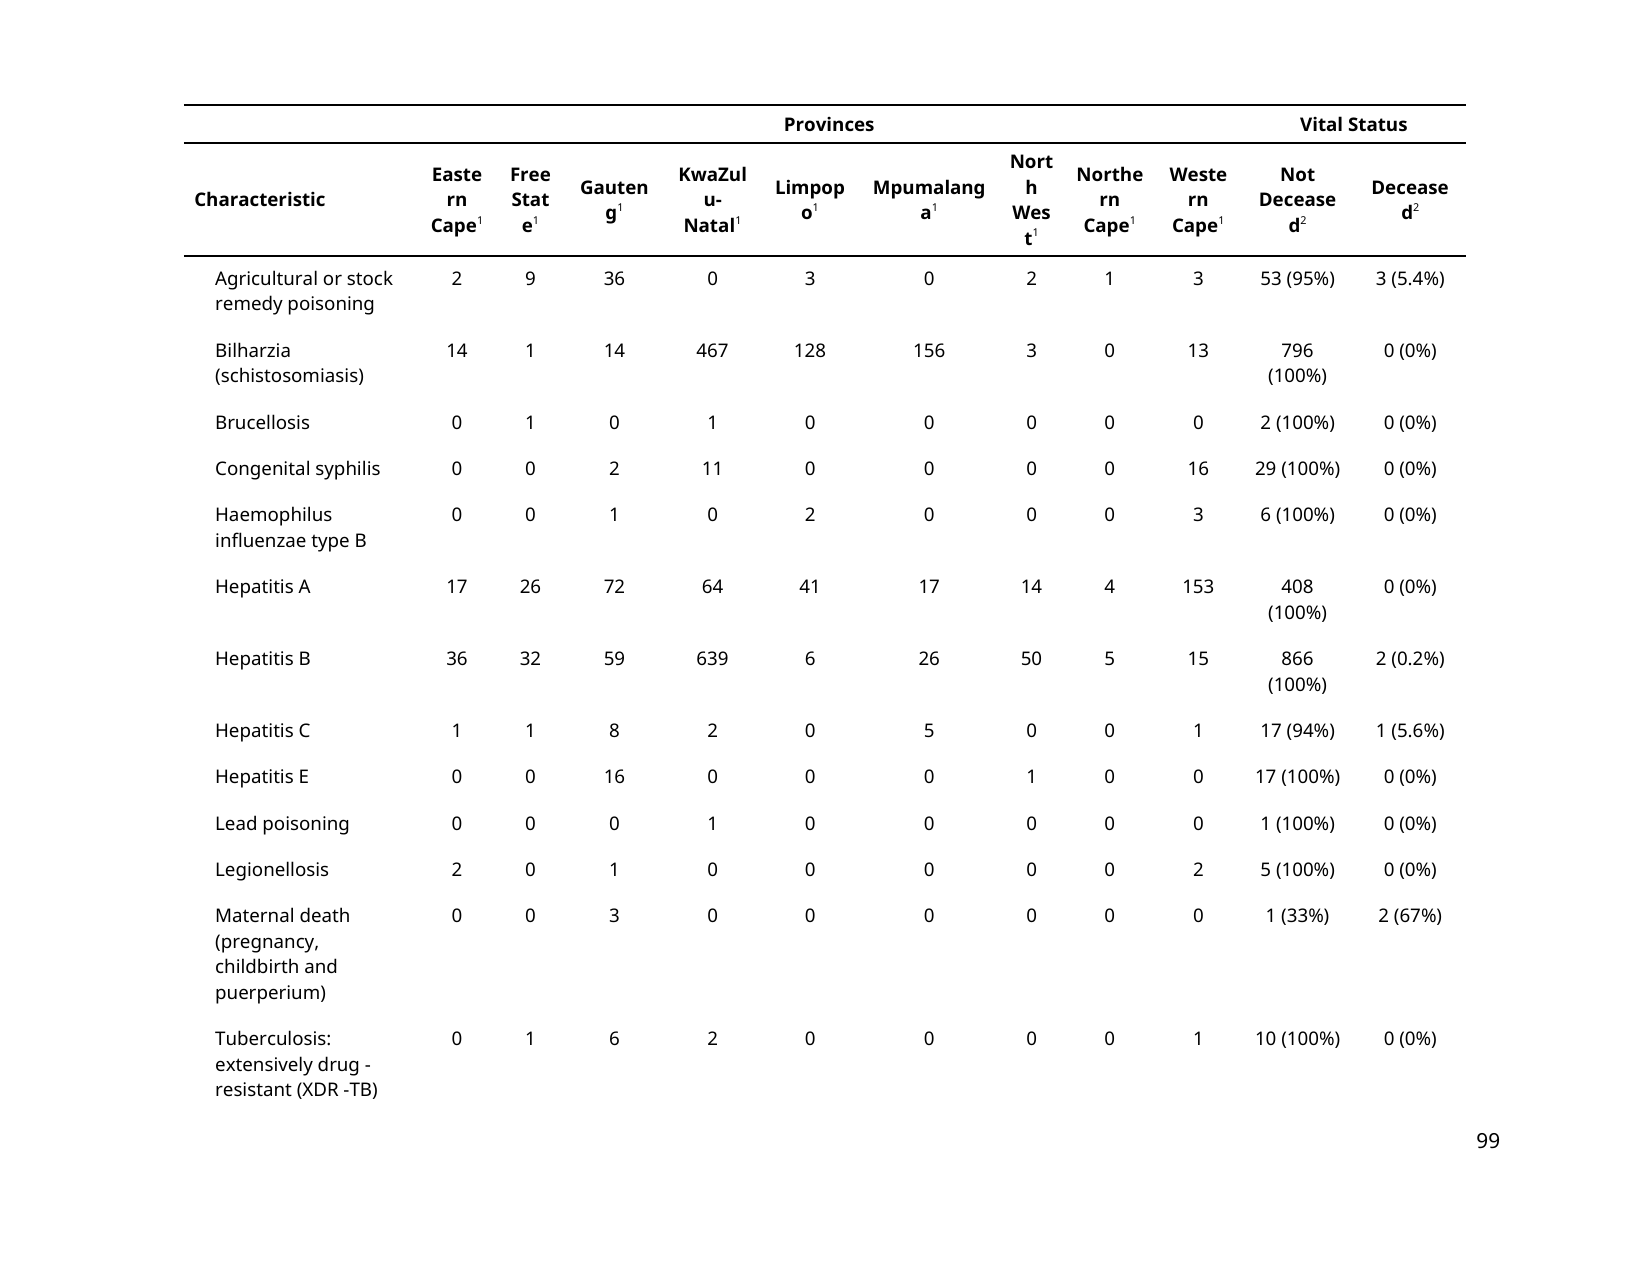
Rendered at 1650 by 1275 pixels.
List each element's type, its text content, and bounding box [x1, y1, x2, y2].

table_cell 0 [417, 1015, 496, 1113]
table_cell 0 [1155, 892, 1241, 1015]
table_cell 26 [496, 563, 564, 635]
table_cell 13 [1155, 327, 1241, 398]
table_cell 0 [999, 399, 1064, 445]
table_cell Bilharzia (schistosomiasis) [184, 327, 417, 398]
table_cell 0 [1064, 800, 1155, 846]
table_cell Congenital syphilis [184, 445, 417, 491]
table_cell 16 [564, 753, 664, 799]
table_cell 1 [1064, 257, 1155, 327]
table_cell Gauteng1 [564, 144, 664, 255]
table_cell 2 [564, 445, 664, 491]
table_cell 1 (100%) [1241, 800, 1354, 846]
table_cell 0 (0%) [1354, 327, 1466, 398]
table_cell 0 [417, 892, 496, 1015]
table_cell 1 [496, 399, 564, 445]
table_cell 64 [664, 563, 760, 635]
table_cell 72 [564, 563, 664, 635]
table_cell 467 [664, 327, 760, 398]
table_cell 0 (0%) [1354, 846, 1466, 892]
table_cell 0 [1064, 753, 1155, 799]
table_cell 0 [1155, 399, 1241, 445]
table_cell 0 [999, 846, 1064, 892]
table_cell Agricultural or stock remedy poisoning [184, 257, 417, 327]
table_cell 0 [760, 399, 859, 445]
table_cell 0 [999, 445, 1064, 491]
table_cell 408 (100%) [1241, 563, 1354, 635]
table_cell 1 [664, 399, 760, 445]
table_cell 0 [859, 491, 999, 563]
table_cell 1 [564, 491, 664, 563]
table_cell 2 [1155, 846, 1241, 892]
table_cell 32 [496, 635, 564, 707]
table_cell 10 (100%) [1241, 1015, 1354, 1113]
table_cell 0 [760, 800, 859, 846]
table_cell 2 (67%) [1354, 892, 1466, 1015]
table_cell 3 (5.4%) [1354, 257, 1466, 327]
table_cell 0 [496, 491, 564, 563]
table_cell 156 [859, 327, 999, 398]
table_cell Eastern Cape1 [417, 144, 496, 255]
table_cell 0 [999, 800, 1064, 846]
table_cell 5 [859, 707, 999, 753]
table_cell 0 [859, 846, 999, 892]
table_cell 16 [1155, 445, 1241, 491]
table_header Provinces [417, 106, 1241, 142]
table_cell 2 [664, 707, 760, 753]
table_cell 2 [664, 1015, 760, 1113]
table_cell 0 [760, 445, 859, 491]
table_cell Maternal death (pregnancy, childbirth and puerperium) [184, 892, 417, 1015]
table_cell 0 [564, 800, 664, 846]
table_cell Western Cape1 [1155, 144, 1241, 255]
table_cell Hepatitis E [184, 753, 417, 799]
table_cell 15 [1155, 635, 1241, 707]
table_cell Characteristic [184, 144, 417, 255]
table_cell 14 [417, 327, 496, 398]
table_cell 153 [1155, 563, 1241, 635]
table_cell 17 (100%) [1241, 753, 1354, 799]
table_cell 14 [564, 327, 664, 398]
table_cell 6 (100%) [1241, 491, 1354, 563]
table_cell Mpumalanga1 [859, 144, 999, 255]
table_cell 0 [859, 399, 999, 445]
table_cell 0 [859, 445, 999, 491]
table_cell 8 [564, 707, 664, 753]
table_cell 0 [417, 800, 496, 846]
table_cell 2 [417, 257, 496, 327]
table_cell 0 [1064, 445, 1155, 491]
table_cell Lead poisoning [184, 800, 417, 846]
table_cell 0 [760, 846, 859, 892]
table_cell 0 [760, 892, 859, 1015]
table_cell 36 [417, 635, 496, 707]
table_cell 0 (0%) [1354, 1015, 1466, 1113]
table_cell 0 (0%) [1354, 491, 1466, 563]
table_cell Hepatitis A [184, 563, 417, 635]
table_cell 1 [664, 800, 760, 846]
table_cell Northern Cape1 [1064, 144, 1155, 255]
table_cell 6 [760, 635, 859, 707]
table_cell 1 [1155, 707, 1241, 753]
table_cell Not Deceased2 [1241, 144, 1354, 255]
table_cell 0 [417, 753, 496, 799]
table_cell 0 [664, 846, 760, 892]
table_cell 59 [564, 635, 664, 707]
table_cell 0 [496, 753, 564, 799]
table_cell 0 [760, 707, 859, 753]
table_cell 0 [417, 491, 496, 563]
table_cell 0 [1064, 846, 1155, 892]
table_cell 0 [664, 257, 760, 327]
table_cell 0 [496, 445, 564, 491]
table_cell 0 [664, 753, 760, 799]
table_cell Haemophilus influenzae type B [184, 491, 417, 563]
table_cell 0 [417, 445, 496, 491]
table_cell 9 [496, 257, 564, 327]
table_cell 17 [417, 563, 496, 635]
table_cell 26 [859, 635, 999, 707]
table_cell 0 [859, 892, 999, 1015]
table_cell Hepatitis C [184, 707, 417, 753]
table_cell 3 [564, 892, 664, 1015]
table_cell 0 [1155, 800, 1241, 846]
table_header [184, 106, 417, 142]
table_cell 14 [999, 563, 1064, 635]
table_cell 3 [1155, 491, 1241, 563]
table_cell 1 (5.6%) [1354, 707, 1466, 753]
table_cell 6 [564, 1015, 664, 1113]
table_cell 0 [1064, 707, 1155, 753]
table_cell Brucellosis [184, 399, 417, 445]
table_cell 1 [496, 327, 564, 398]
table_cell 2 [999, 257, 1064, 327]
table_cell Legionellosis [184, 846, 417, 892]
table_cell 0 [1155, 753, 1241, 799]
table_cell 0 [760, 753, 859, 799]
table_cell 0 [664, 892, 760, 1015]
table_cell 17 (94%) [1241, 707, 1354, 753]
table_cell 2 [417, 846, 496, 892]
table_cell 0 [1064, 491, 1155, 563]
table_cell 0 [859, 257, 999, 327]
table_cell 1 [496, 1015, 564, 1113]
table_cell Limpopo1 [760, 144, 859, 255]
table_cell 0 [1064, 892, 1155, 1015]
table_cell 0 [496, 846, 564, 892]
table_cell 0 (0%) [1354, 399, 1466, 445]
table_cell 3 [999, 327, 1064, 398]
table_cell 0 [1064, 1015, 1155, 1113]
table_cell 128 [760, 327, 859, 398]
table_cell 0 (0%) [1354, 800, 1466, 846]
table_cell 29 (100%) [1241, 445, 1354, 491]
table_cell 53 (95%) [1241, 257, 1354, 327]
table_cell 5 [1064, 635, 1155, 707]
table_cell 41 [760, 563, 859, 635]
table_cell 1 (33%) [1241, 892, 1354, 1015]
table_cell 796 (100%) [1241, 327, 1354, 398]
table_cell 3 [1155, 257, 1241, 327]
table_cell 0 [1064, 399, 1155, 445]
table_cell 1 [417, 707, 496, 753]
table_cell 50 [999, 635, 1064, 707]
table_cell 0 [999, 1015, 1064, 1113]
table_cell 866 (100%) [1241, 635, 1354, 707]
table_cell 36 [564, 257, 664, 327]
table_cell 0 [999, 491, 1064, 563]
table_cell 0 [496, 892, 564, 1015]
table_cell 0 [859, 753, 999, 799]
table_cell 0 [1064, 327, 1155, 398]
table_cell 0 [859, 800, 999, 846]
table_cell 11 [664, 445, 760, 491]
table_header Vital Status [1241, 106, 1466, 142]
table_cell KwaZulu-Natal1 [664, 144, 760, 255]
table_cell Deceased2 [1354, 144, 1466, 255]
table_cell 0 [999, 707, 1064, 753]
table_cell 0 [564, 399, 664, 445]
table_cell 0 [999, 892, 1064, 1015]
table_cell North West1 [999, 144, 1064, 255]
table_cell 1 [1155, 1015, 1241, 1113]
table_cell 0 [664, 491, 760, 563]
table_cell 3 [760, 257, 859, 327]
table_cell Free State1 [496, 144, 564, 255]
table_cell 2 (0.2%) [1354, 635, 1466, 707]
table_cell 0 [760, 1015, 859, 1113]
table_cell 4 [1064, 563, 1155, 635]
table_cell 0 [859, 1015, 999, 1113]
table_cell Hepatitis B [184, 635, 417, 707]
table_cell 0 (0%) [1354, 445, 1466, 491]
table_cell 0 [417, 399, 496, 445]
table_cell 17 [859, 563, 999, 635]
table_cell 0 (0%) [1354, 563, 1466, 635]
table_cell 1 [496, 707, 564, 753]
table_cell Tuberculosis: extensively drug -resistant (XDR -TB) [184, 1015, 417, 1113]
table_cell 1 [999, 753, 1064, 799]
table_cell 2 [760, 491, 859, 563]
table_cell 2 (100%) [1241, 399, 1354, 445]
table_cell 1 [564, 846, 664, 892]
table_cell 0 (0%) [1354, 753, 1466, 799]
table_cell 5 (100%) [1241, 846, 1354, 892]
table_cell 639 [664, 635, 760, 707]
table_cell 0 [496, 800, 564, 846]
